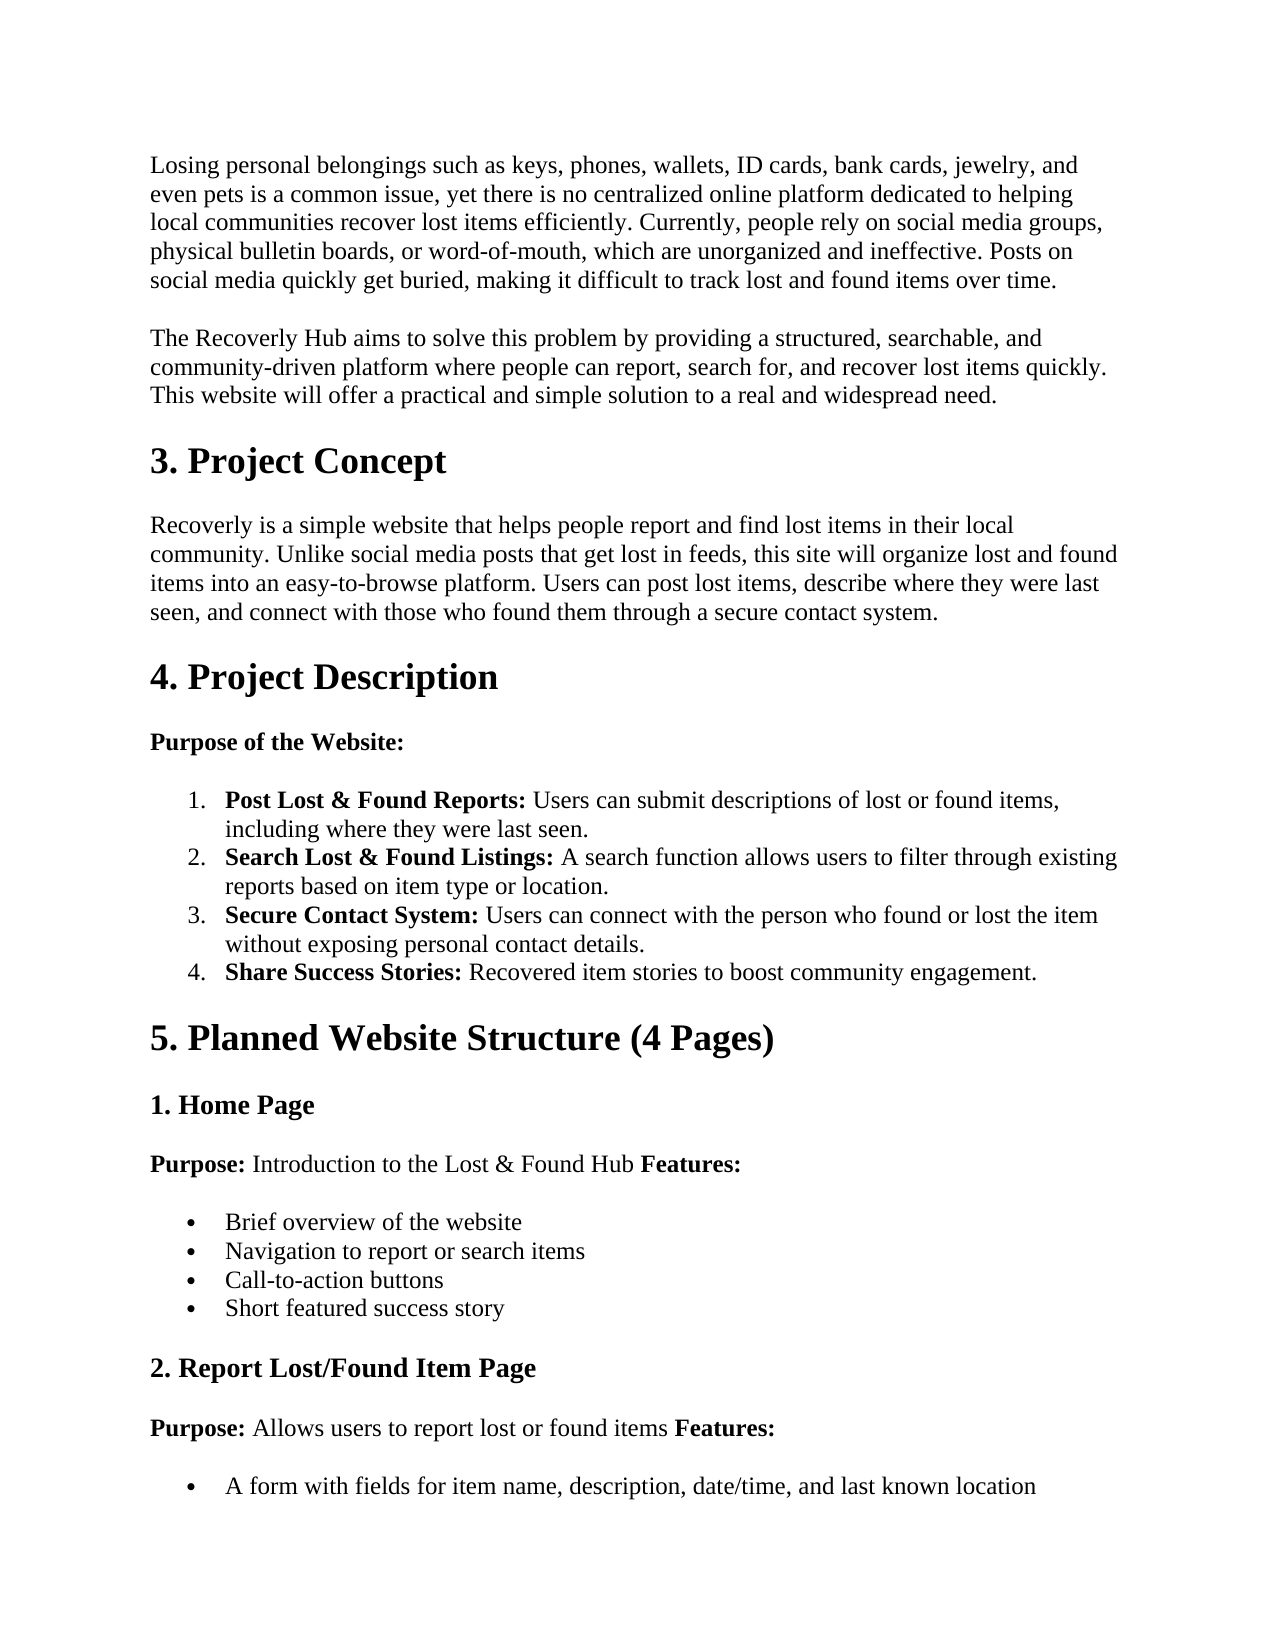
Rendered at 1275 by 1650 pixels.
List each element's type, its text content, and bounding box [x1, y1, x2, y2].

list Search Lost & Found Listings: A search function allows users to filter through existing reports based on item type or location. [187, 842, 1125, 900]
text 2. Report Lost/Found Item Page [150, 1351, 1125, 1384]
text 5. Planned Website Structure (4 Pages) [150, 1015, 1125, 1058]
list A form with fields for item name, description, date/time, and last known location [187, 1471, 1125, 1499]
text Recoverly is a simple website that helps people report and find lost items in their local community. Unlike social media posts that get lost in feeds, this site will organize lost and found items into an easy-to-browse platform. Users can post lost items, describe where they were last seen, and connect with those who found them through a secure contact system. [150, 511, 1125, 626]
text Purpose of the Website: [150, 727, 1125, 756]
list Navigation to report or search items [187, 1236, 1125, 1265]
list Post Lost & Found Reports: Users can submit descriptions of lost or found items, including where they were last seen. [187, 785, 1125, 842]
text The Recoverly Hub aims to solve this problem by providing a structured, searchable, and community-driven platform where people can report, search for, and recover lost items quickly. This website will offer a practical and simple solution to a real and widespread need. [150, 323, 1125, 409]
text Purpose: Introduction to the Lost & Found Hub Features: [150, 1149, 1125, 1178]
list Brief overview of the website [187, 1207, 1125, 1236]
list Short featured success story [187, 1293, 1125, 1322]
list Share Success Stories: Recovered item stories to boost community engagement. [187, 957, 1125, 986]
list Secure Contact System: Users can connect with the person who found or lost the item without exposing personal contact details. [187, 900, 1125, 957]
text 3. Project Concept [150, 438, 1125, 481]
text 1. Home Page [150, 1088, 1125, 1120]
list Call-to-action buttons [187, 1265, 1125, 1293]
text 4. Project Description [150, 655, 1125, 698]
text Losing personal belongings such as keys, phones, wallets, ID cards, bank cards, jewelry, and even pets is a common issue, yet there is no centralized online platform dedicated to helping local communities recover lost items efficiently. Currently, people rely on social media groups, physical bulletin boards, or word-of-mouth, which are unorganized and ineffective. Posts on social media quickly get buried, making it difficult to track lost and found items over time. [150, 150, 1125, 294]
text Purpose: Allows users to report lost or found items Features: [150, 1413, 1125, 1442]
